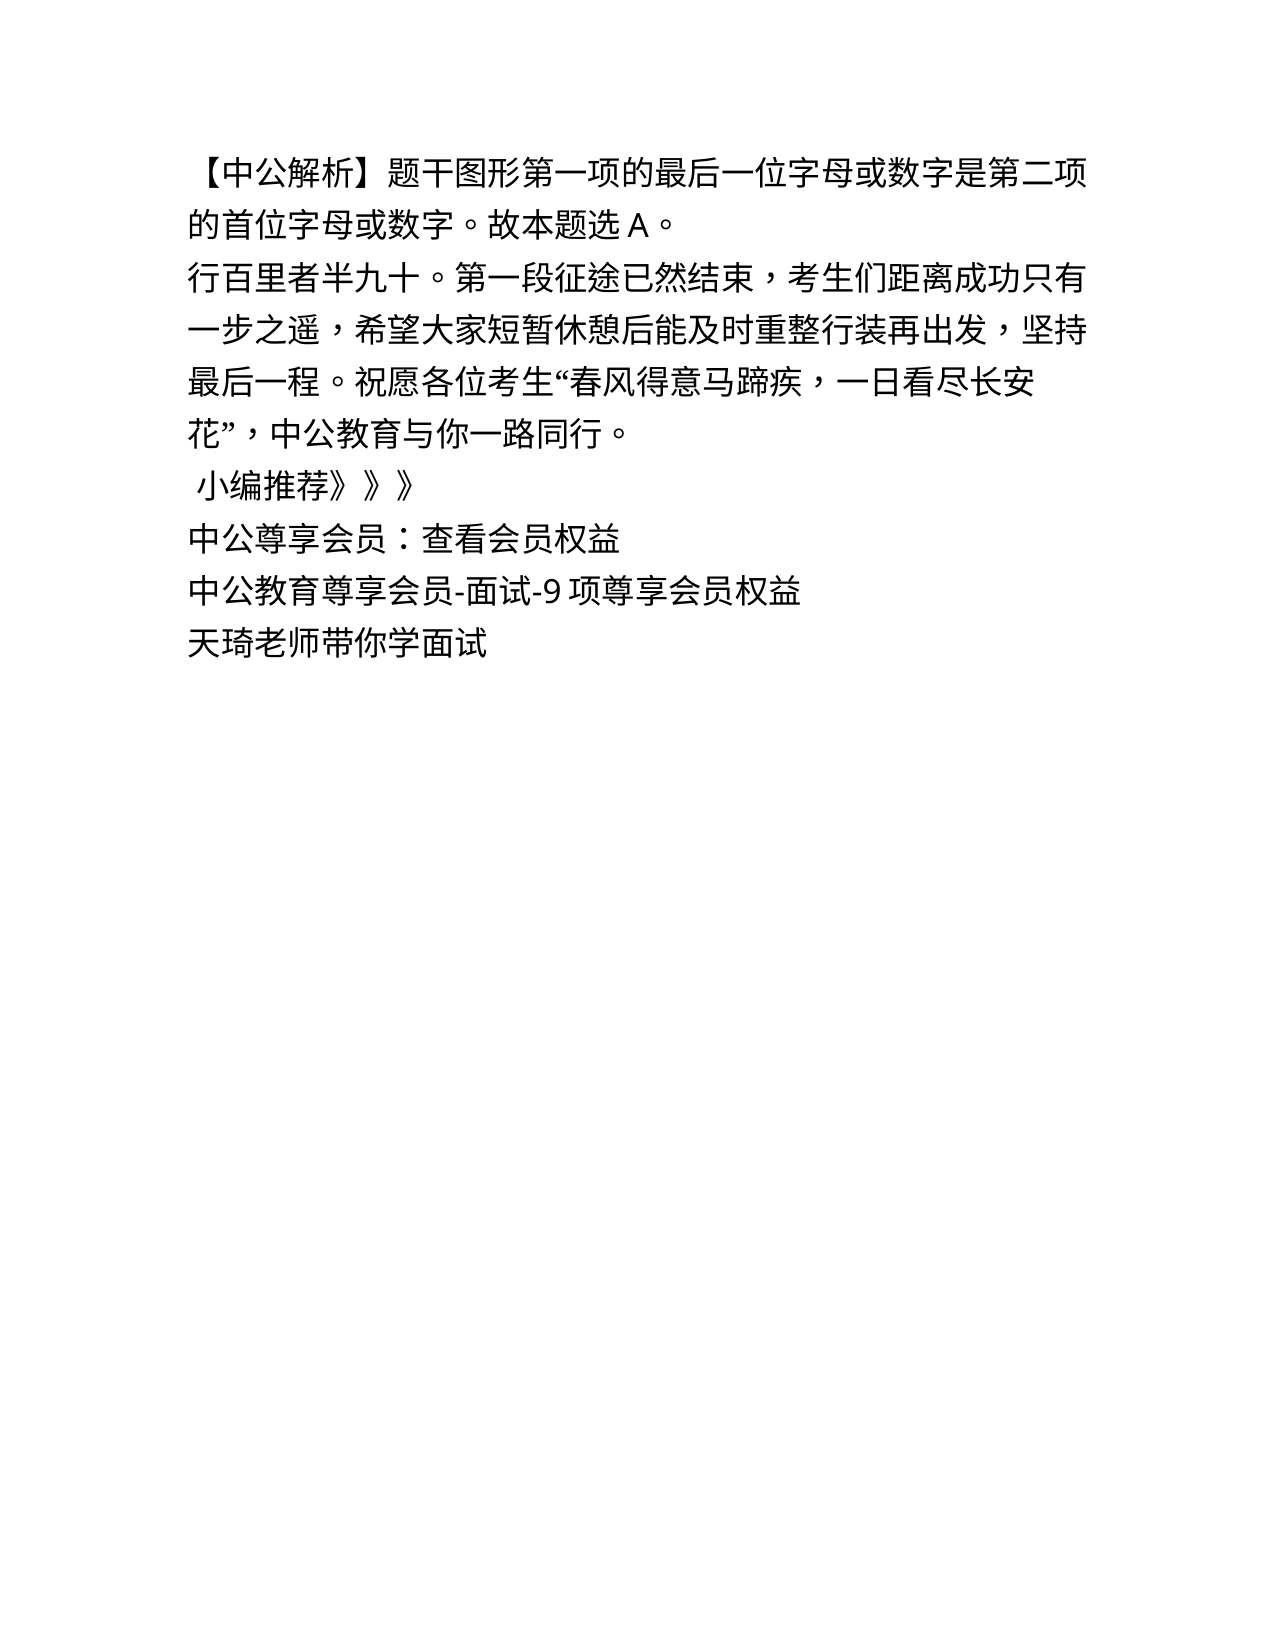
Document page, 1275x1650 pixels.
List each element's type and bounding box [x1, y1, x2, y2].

text [187, 150, 1087, 695]
